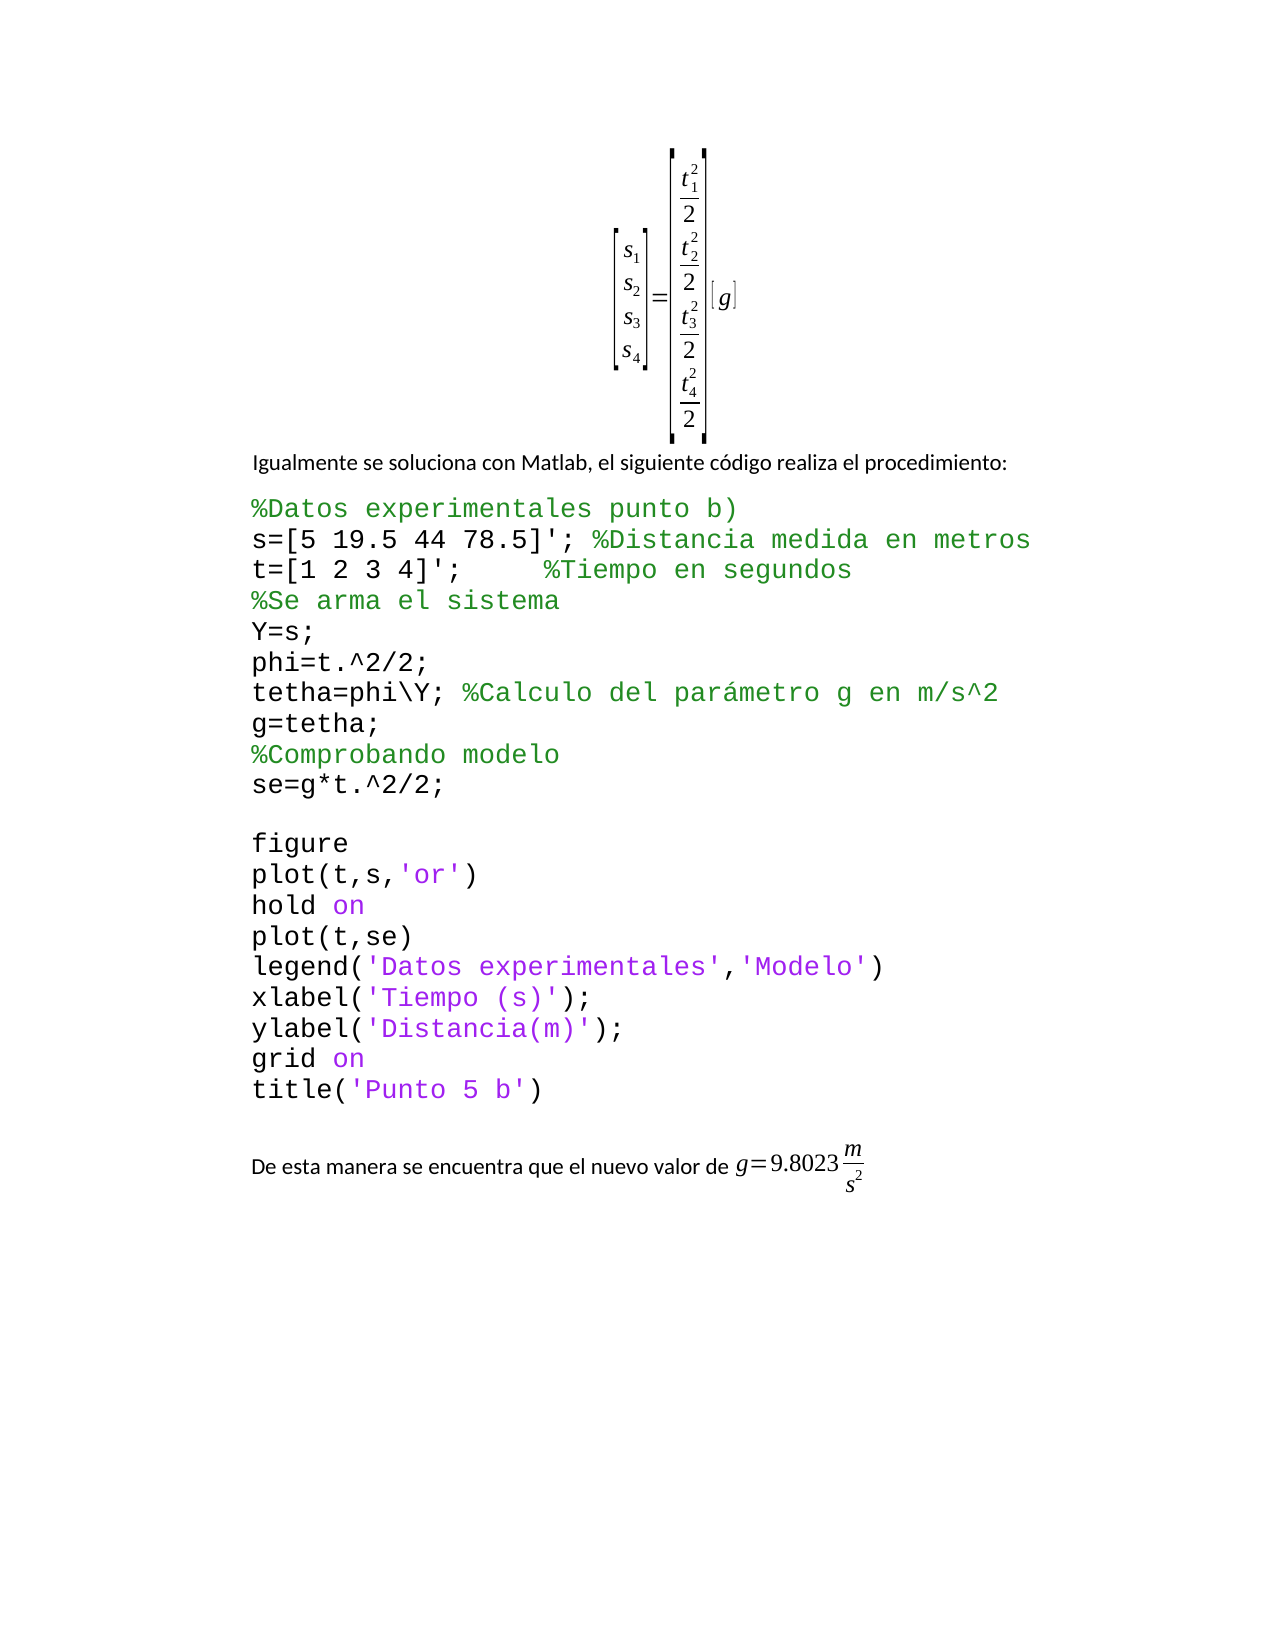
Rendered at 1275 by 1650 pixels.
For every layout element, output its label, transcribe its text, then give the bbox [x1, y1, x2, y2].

text De esta manera se encuentra que el nuevo valor de [251, 1135, 1098, 1197]
text Y=s; [251, 618, 1098, 648]
text plot(t,se) [251, 922, 1098, 953]
text se=g*t.^2/2; [251, 771, 1098, 802]
text t=[1 2 3 4]'; %Tiempo en segundos [251, 556, 1098, 587]
text g=tetha; [251, 710, 1098, 741]
text figure [251, 830, 1098, 861]
text plot(t,s,'or') [251, 861, 1098, 892]
text tetha=phi\Y; %Calculo del parámetro g en m/s^2 [251, 679, 1098, 710]
text title('Punto 5 b') [251, 1076, 1098, 1107]
text xlabel('Tiempo (s)'); [251, 984, 1098, 1014]
text grid on [251, 1045, 1098, 1076]
text ylabel('Distancia(m)'); [251, 1014, 1098, 1045]
text legend('Datos experimentales','Modelo') [251, 953, 1098, 984]
text %Datos experimentales punto b) [251, 495, 1098, 526]
text %Comprobando modelo [251, 741, 1098, 771]
text phi=t.^2/2; [251, 648, 1098, 679]
text %Se arma el sistema [251, 587, 1098, 618]
list Igualmente se soluciona con Matlab, el siguiente código realiza el procedimiento: [252, 448, 1098, 476]
text hold on [251, 892, 1098, 922]
text s=[5 19.5 44 78.5]'; %Distancia medida en metros [251, 526, 1098, 556]
